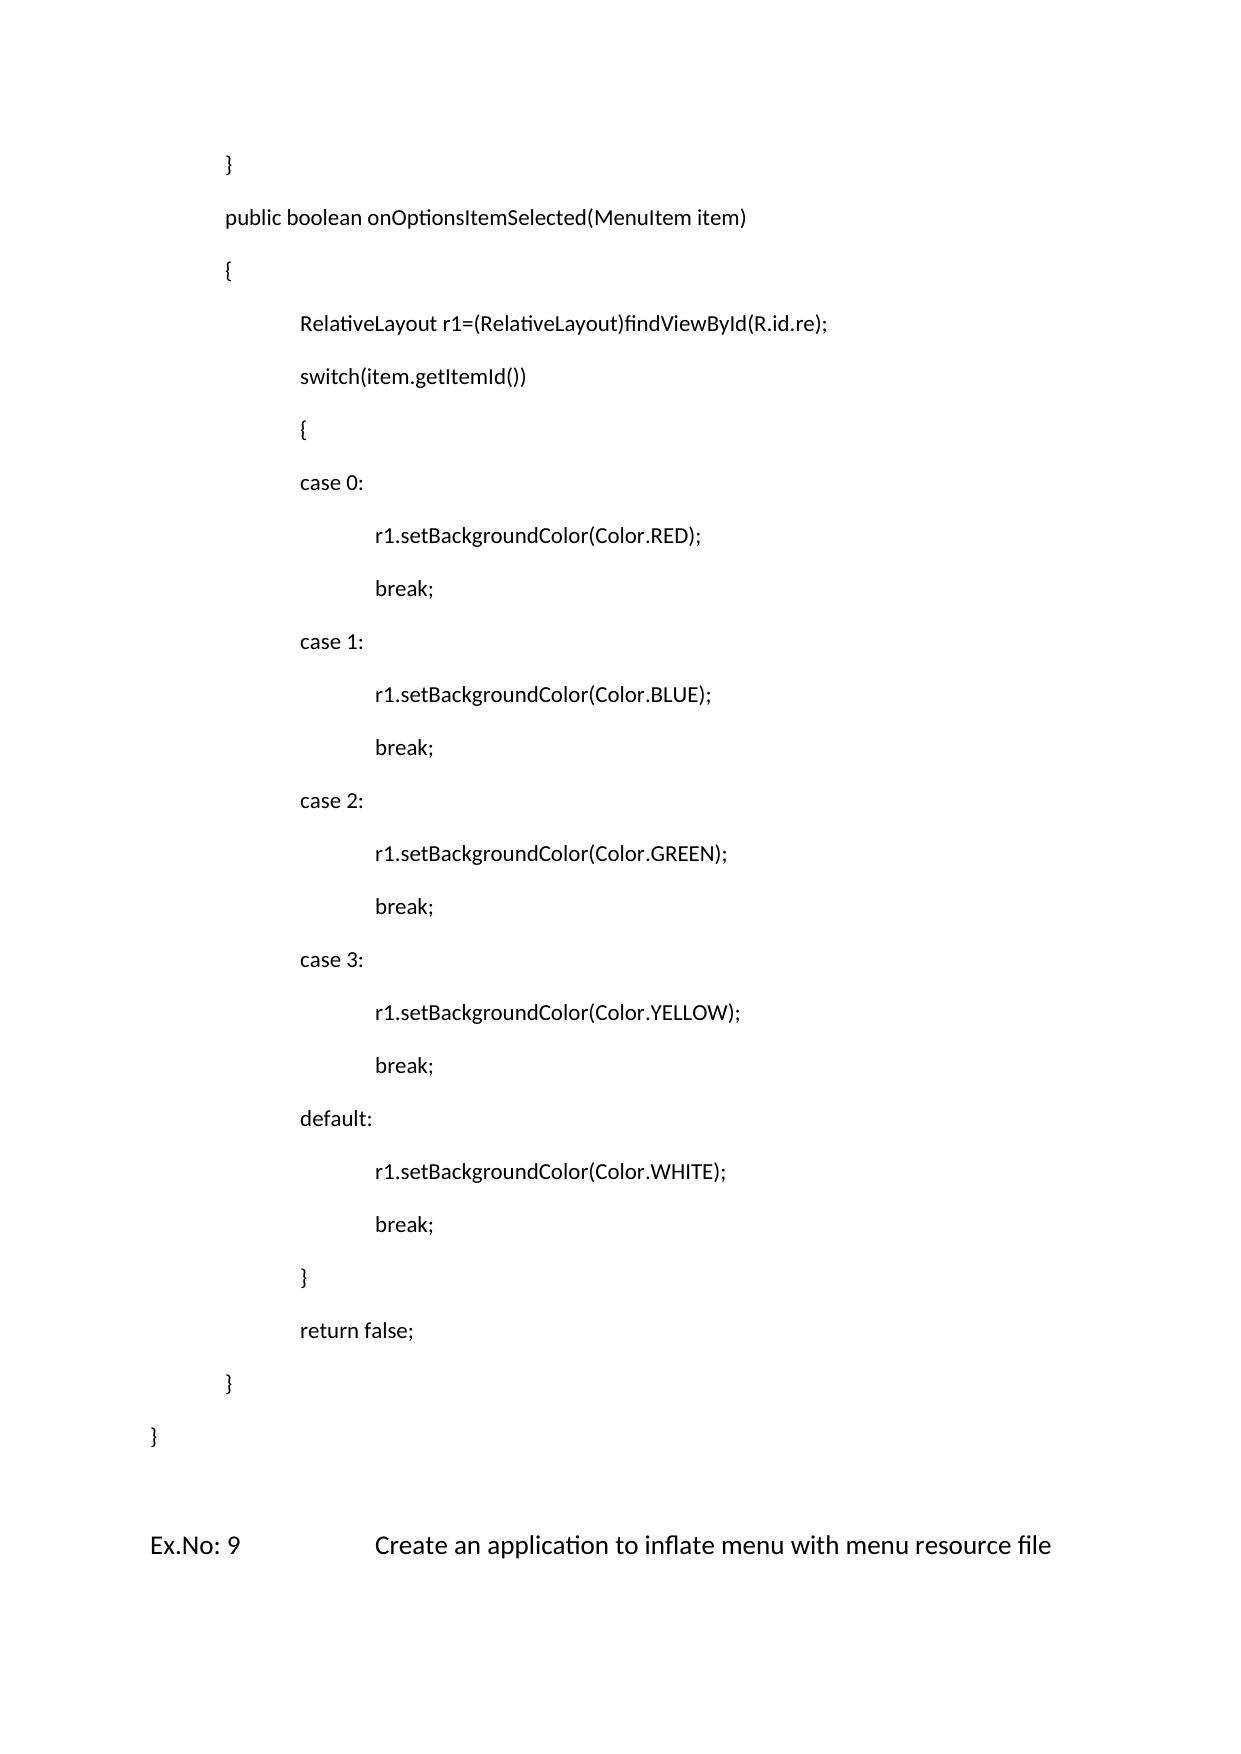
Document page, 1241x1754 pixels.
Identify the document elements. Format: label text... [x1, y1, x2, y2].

text case 1: [150, 627, 1090, 655]
text case 0: [150, 468, 1090, 496]
text break; [150, 574, 1090, 602]
text return false; [150, 1316, 1090, 1344]
text r1.setBackgroundColor(Color.WHITE); [150, 1157, 1090, 1185]
text } [150, 1422, 1090, 1451]
text { [150, 256, 1090, 284]
text r1.setBackgroundColor(Color.YELLOW); [150, 998, 1090, 1026]
text default: [150, 1104, 1090, 1132]
text break; [150, 1210, 1090, 1238]
text r1.setBackgroundColor(Color.GREEN); [150, 839, 1090, 867]
text } [150, 150, 1090, 178]
text r1.setBackgroundColor(Color.RED); [150, 521, 1090, 549]
text switch(item.getItemId()) [150, 362, 1090, 390]
text RelativeLayout r1=(RelativeLayout)findViewById(R.id.re); [150, 309, 1090, 337]
text break; [150, 1051, 1090, 1079]
text break; [150, 892, 1090, 920]
text case 2: [150, 786, 1090, 814]
text } [150, 1369, 1090, 1397]
text r1.setBackgroundColor(Color.BLUE); [150, 680, 1090, 708]
text public boolean onOptionsItemSelected(MenuItem item) [150, 203, 1090, 231]
text } [150, 1263, 1090, 1291]
text Ex.No: 9 Create an application to inflate menu with menu resource file [150, 1528, 1090, 1562]
text case 3: [150, 945, 1090, 973]
text break; [150, 733, 1090, 761]
text { [150, 415, 1090, 443]
